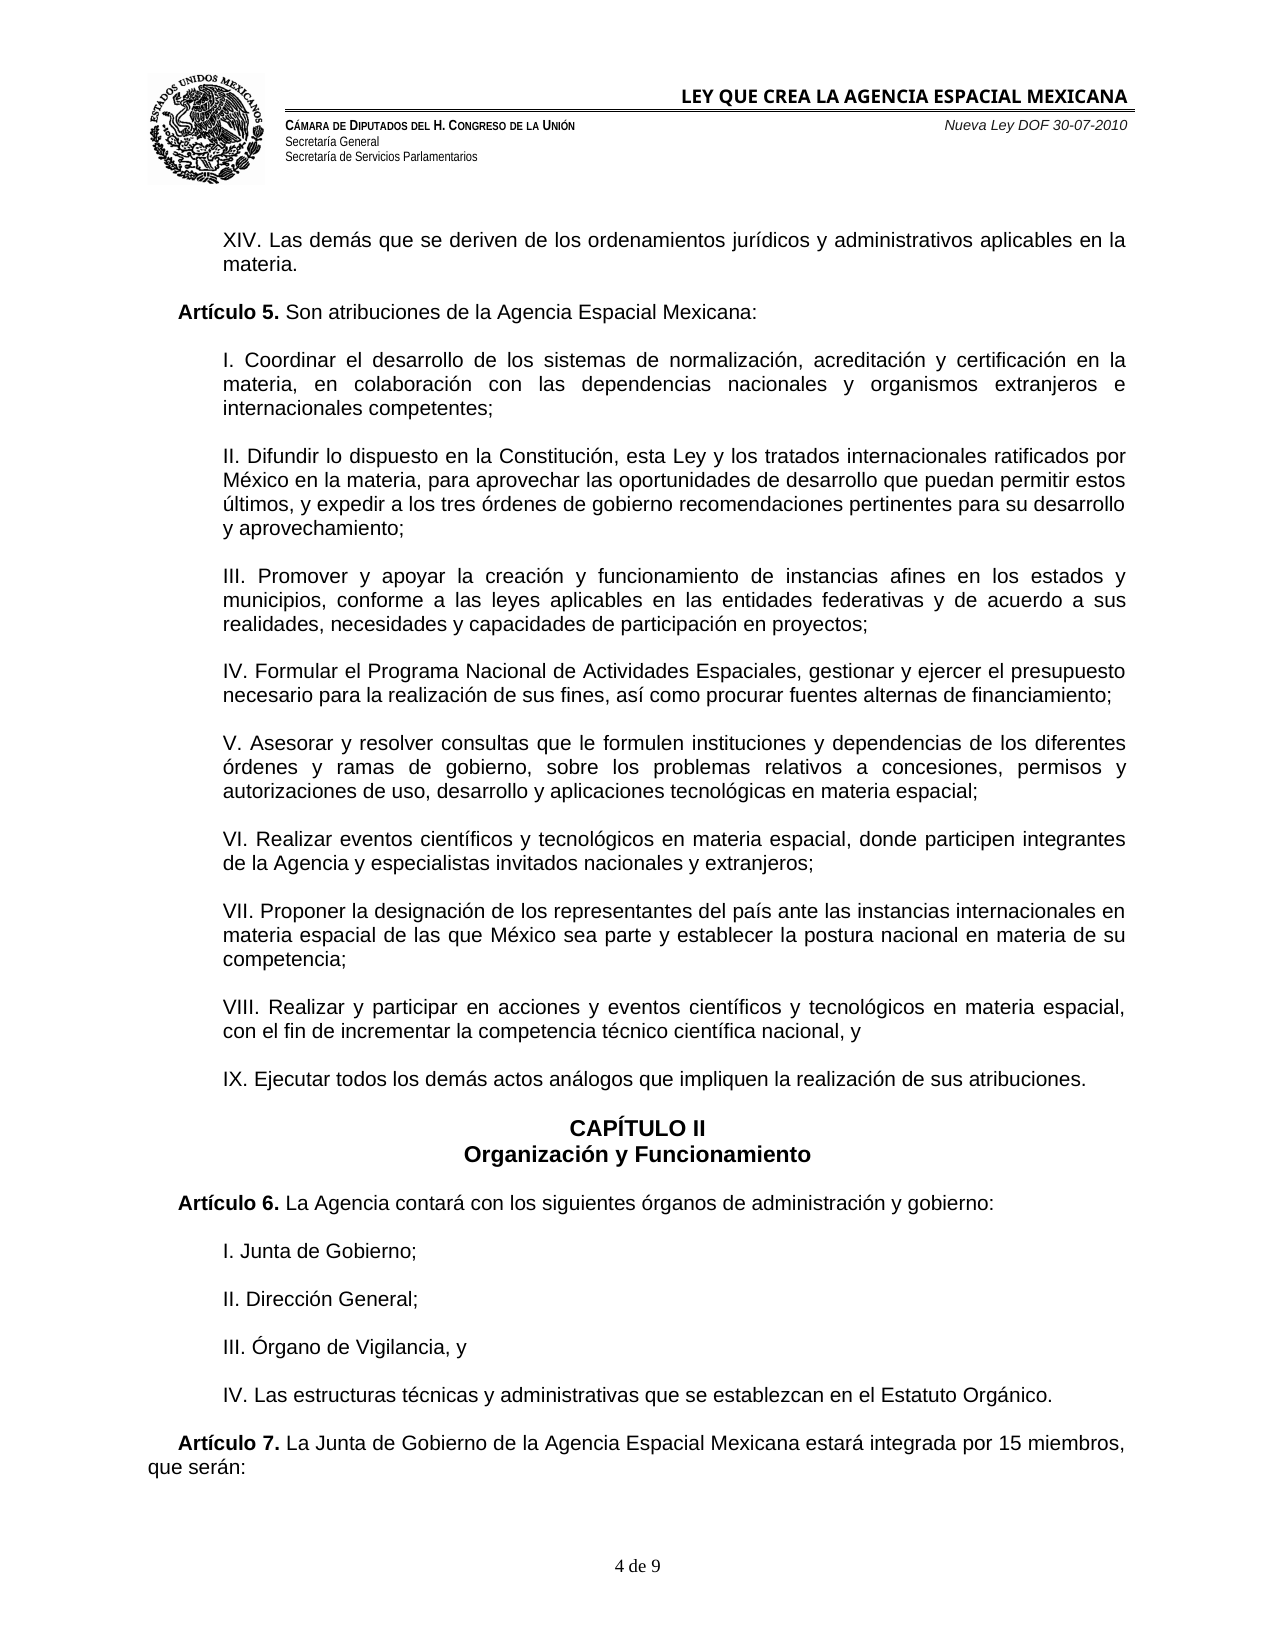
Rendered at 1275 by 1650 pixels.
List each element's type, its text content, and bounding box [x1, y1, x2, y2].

text IX. Ejecutar todos los demás actos análogos que impliquen la realización de sus atribuciones. [223, 1067, 1127, 1091]
text VI. Realizar eventos científicos y tecnológicos en materia espacial, donde participen integrantes de la Agencia y especialistas invitados nacionales y extranjeros; [223, 827, 1127, 875]
text VIII. Realizar y participar en acciones y eventos científicos y tecnológicos en materia espacial, con el fin de incrementar la competencia técnico científica nacional, y [223, 995, 1127, 1043]
text Artículo 5. Son atribuciones de la Agencia Espacial Mexicana: [148, 300, 1127, 324]
text II. Dirección General; [223, 1287, 1127, 1311]
text I. Coordinar el desarrollo de los sistemas de normalización, acreditación y certificación en la materia, en colaboración con las dependencias nacionales y organismos extranjeros e internacionales competentes; [223, 348, 1127, 420]
text Artículo 6. La Agencia contará con los siguientes órganos de administración y gobierno: [148, 1191, 1127, 1215]
text IV. Las estructuras técnicas y administrativas que se establezcan en el Estatuto Orgánico. [223, 1383, 1127, 1407]
text Artículo 7. La Junta de Gobierno de la Agencia Espacial Mexicana estará integrada por 15 miembros, que serán: [148, 1431, 1127, 1479]
text II. Difundir lo dispuesto en la Constitución, esta Ley y los tratados internacionales ratificados por México en la materia, para aprovechar las oportunidades de desarrollo que puedan permitir estos últimos, y expedir a los tres órdenes de gobierno recomendaciones pertinentes para su desarrollo y aprovechamiento; [223, 444, 1127, 539]
text IV. Formular el Programa Nacional de Actividades Espaciales, gestionar y ejercer el presupuesto necesario para la realización de sus fines, así como procurar fuentes alternas de financiamiento; [223, 659, 1127, 707]
text CAPÍTULO II [148, 1114, 1127, 1141]
text Organización y Funcionamiento [148, 1141, 1127, 1167]
text XIV. Las demás que se deriven de los ordenamientos jurídicos y administrativos aplicables en la materia. [223, 228, 1127, 276]
text III. Órgano de Vigilancia, y [223, 1335, 1127, 1359]
text V. Asesorar y resolver consultas que le formulen instituciones y dependencias de los diferentes órdenes y ramas de gobierno, sobre los problemas relativos a concesiones, permisos y autorizaciones de uso, desarrollo y aplicaciones tecnológicas en materia espacial; [223, 731, 1127, 803]
text VII. Proponer la designación de los representantes del país ante las instancias internacionales en materia espacial de las que México sea parte y establecer la postura nacional en materia de su competencia; [223, 899, 1127, 971]
text I. Junta de Gobierno; [223, 1239, 1127, 1263]
text III. Promover y apoyar la creación y funcionamiento de instancias afines en los estados y municipios, conforme a las leyes aplicables en las entidades federativas y de acuerdo a sus realidades, necesidades y capacidades de participación en proyectos; [223, 563, 1127, 635]
